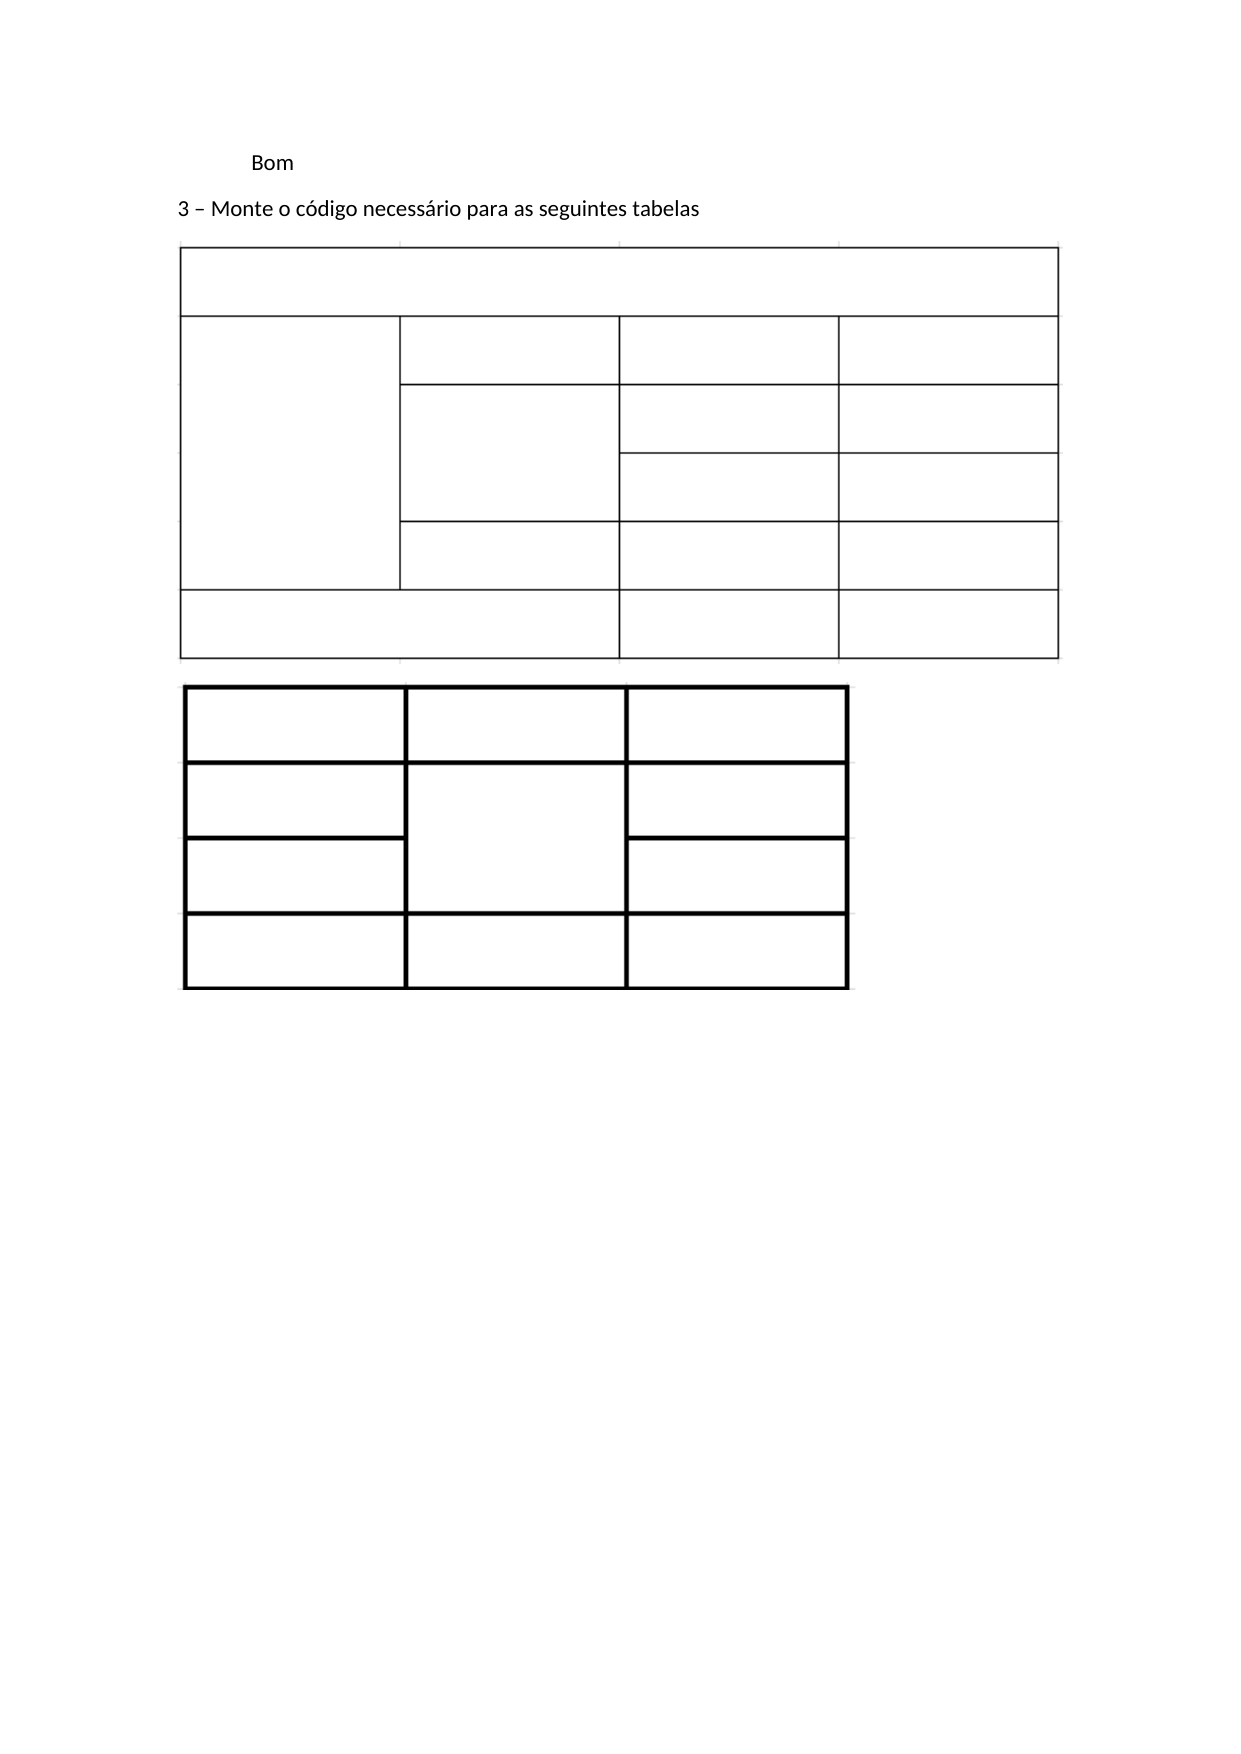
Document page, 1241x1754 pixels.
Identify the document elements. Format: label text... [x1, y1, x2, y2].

text Bom [177, 148, 1063, 176]
picture [177, 682, 856, 990]
text 3 – Monte o código necessário para as seguintes tabelas [177, 194, 1063, 222]
picture [177, 241, 1063, 664]
